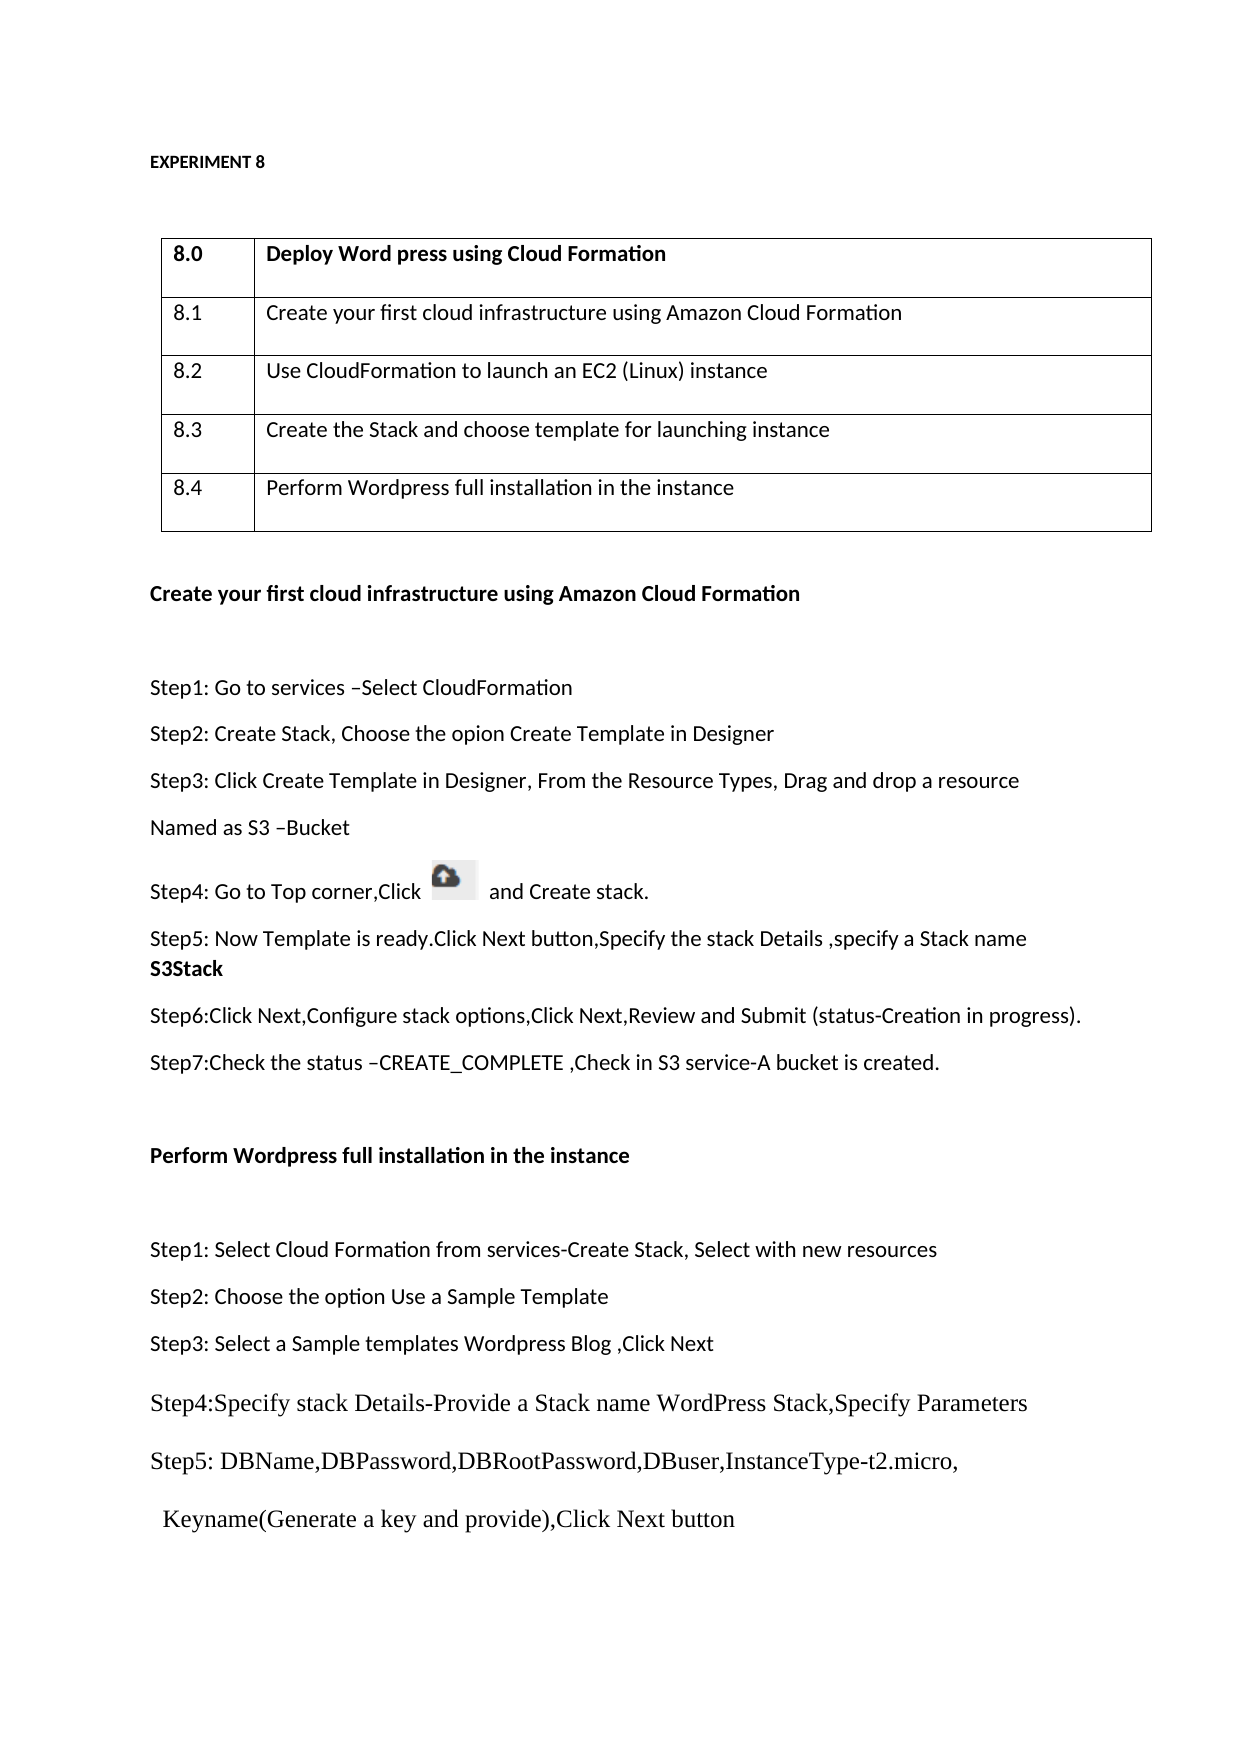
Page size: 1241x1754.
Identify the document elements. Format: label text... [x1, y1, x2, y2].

text Step2: Create Stack, Choose the opion Create Template in Designer [150, 719, 1090, 747]
text Step7:Check the status –CREATE_COMPLETE ,Check in S3 service-A bucket is created. [150, 1048, 1090, 1076]
table_header Deploy Word press using Cloud Formation [255, 239, 1151, 297]
table_cell Create the Stack and choose template for launching instance [255, 415, 1151, 472]
text Named as S3 –Bucket [150, 813, 1090, 841]
table_cell Use CloudFormation to launch an EC2 (Linux) instance [255, 356, 1151, 414]
text Step1: Select Cloud Formation from services-Create Stack, Select with new resources [150, 1235, 1090, 1263]
table_cell 8.2 [162, 356, 254, 414]
picture [431, 860, 479, 900]
text Step5: DBName,DBPassword,DBRootPassword,DBuser,InstanceType-t2.micro, [150, 1446, 1090, 1475]
text EXPERIMENT 8 [150, 150, 1090, 173]
text Step5: Now Template is ready.Click Next button,Specify the stack Details ,specify a Stack name S3Stack [150, 924, 1090, 982]
text Step4:Specify stack Details-Provide a Stack name WordPress Stack,Specify Parameters [150, 1388, 1090, 1417]
table_cell Create your first cloud infrastructure using Amazon Cloud Formation [255, 298, 1151, 355]
text Keyname(Generate a key and provide),Click Next button [150, 1504, 1090, 1533]
text Step3: Select a Sample templates Wordpress Blog ,Click Next [150, 1329, 1090, 1357]
table_cell 8.4 [162, 474, 254, 531]
text Step1: Go to services –Select CloudFormation [150, 673, 1090, 701]
table_header 8.0 [162, 239, 254, 297]
table_cell 8.3 [162, 415, 254, 472]
text Step2: Choose the option Use a Sample Template [150, 1282, 1090, 1310]
text Perform Wordpress full installation in the instance [150, 1141, 1090, 1169]
text Step6:Click Next,Configure stack options,Click Next,Review and Submit (status-Creation in progress). [150, 1001, 1090, 1029]
text Step3: Click Create Template in Designer, From the Resource Types, Drag and drop a resource [150, 766, 1090, 794]
text Create your first cloud infrastructure using Amazon Cloud Formation [150, 579, 1090, 607]
text Step4: Go to Top corner,Click and Create stack. [150, 860, 1090, 905]
table_cell Perform Wordpress full installation in the instance [255, 474, 1151, 531]
table_cell 8.1 [162, 298, 254, 355]
